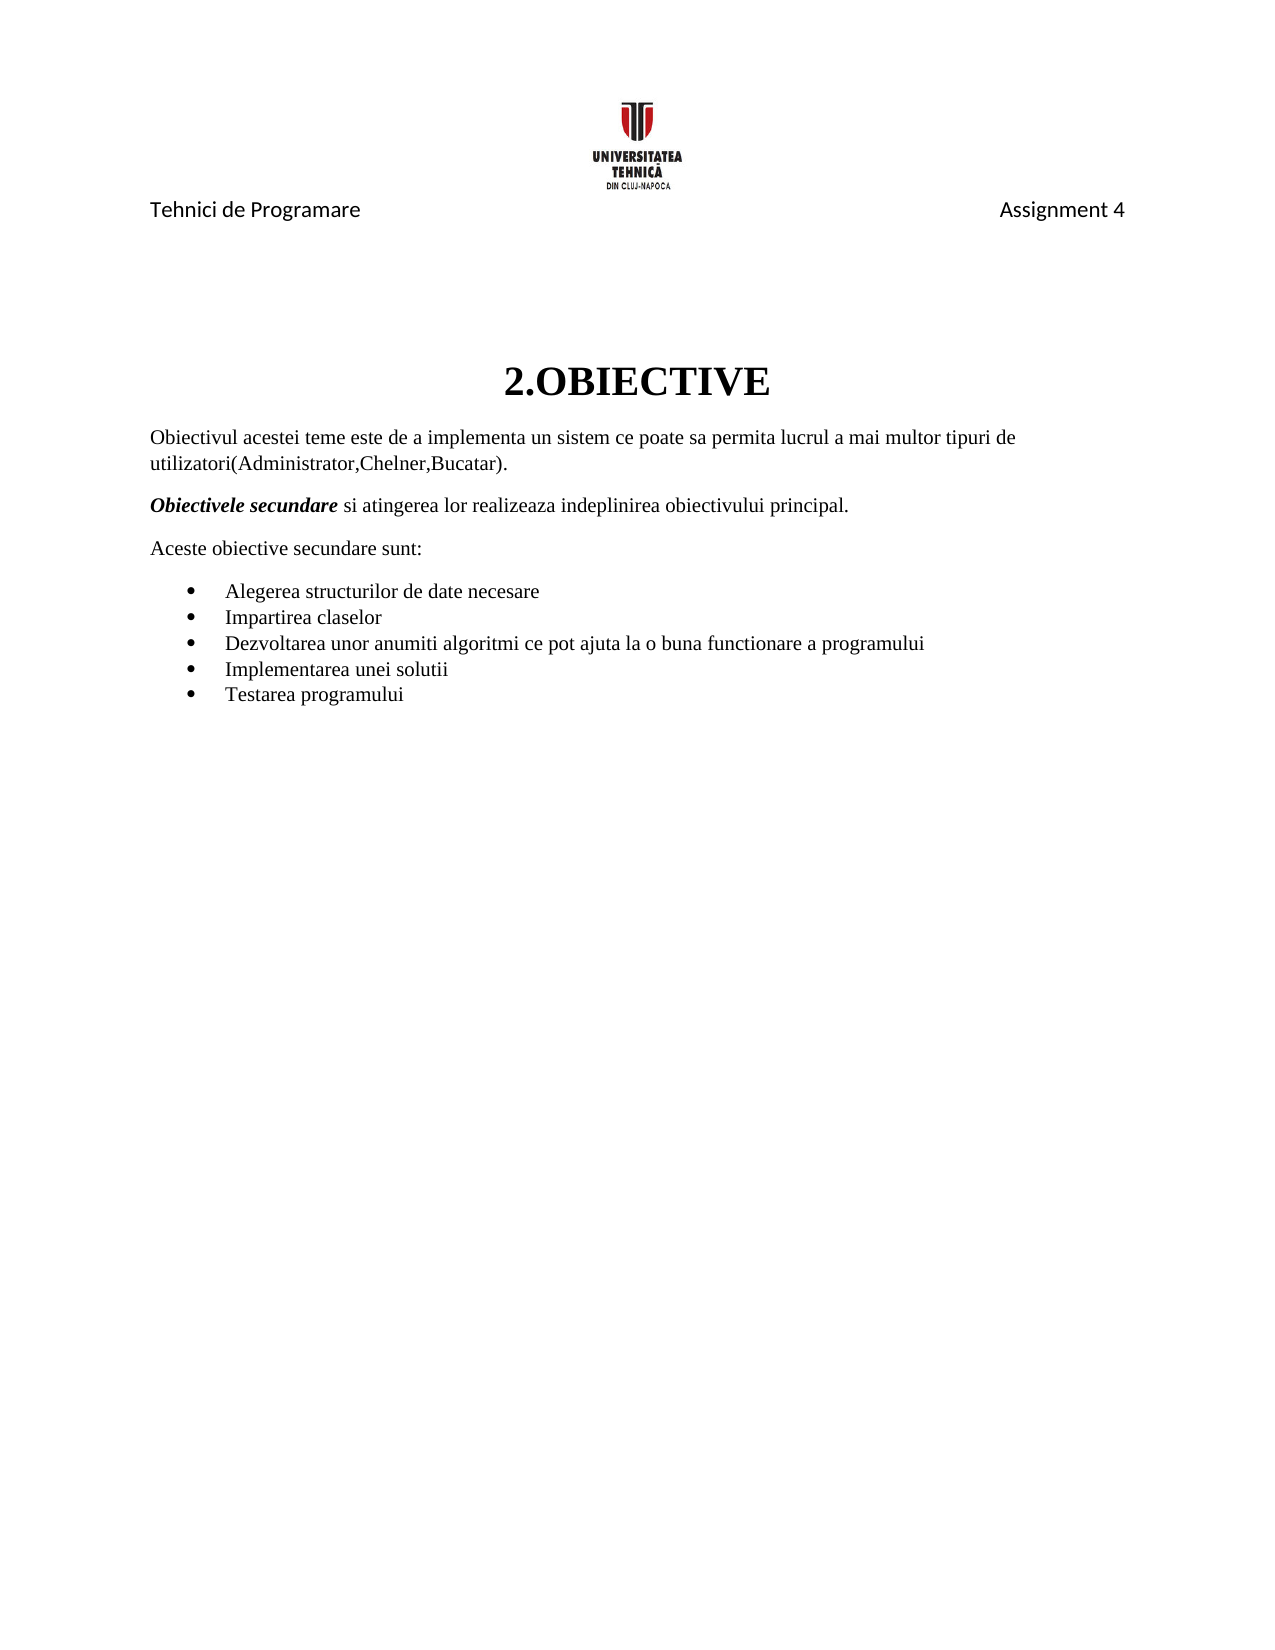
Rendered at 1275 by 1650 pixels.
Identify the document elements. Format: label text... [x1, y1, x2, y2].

list Dezvoltarea unor anumiti algoritmi ce pot ajuta la o buna functionare a programului [187, 631, 1125, 654]
text Aceste obiective secundare sunt: [150, 536, 1125, 560]
text Obiectivul acestei teme este de a implementa un sistem ce poate sa permita lucrul a mai multor tipuri de utilizatori(Administrator,Chelner,Bucatar). [150, 425, 1125, 475]
text Obiectivele secundare si atingerea lor realizeaza indeplinirea obiectivului principal. [150, 493, 1125, 517]
list Impartirea claselor [187, 604, 1125, 629]
picture [566, 75, 709, 218]
list Implementarea unei solutii [187, 656, 1125, 681]
list Testarea programului [187, 682, 1125, 706]
text 2.OBIECTIVE [150, 357, 1125, 404]
list Alegerea structurilor de date necesare [187, 579, 1125, 603]
